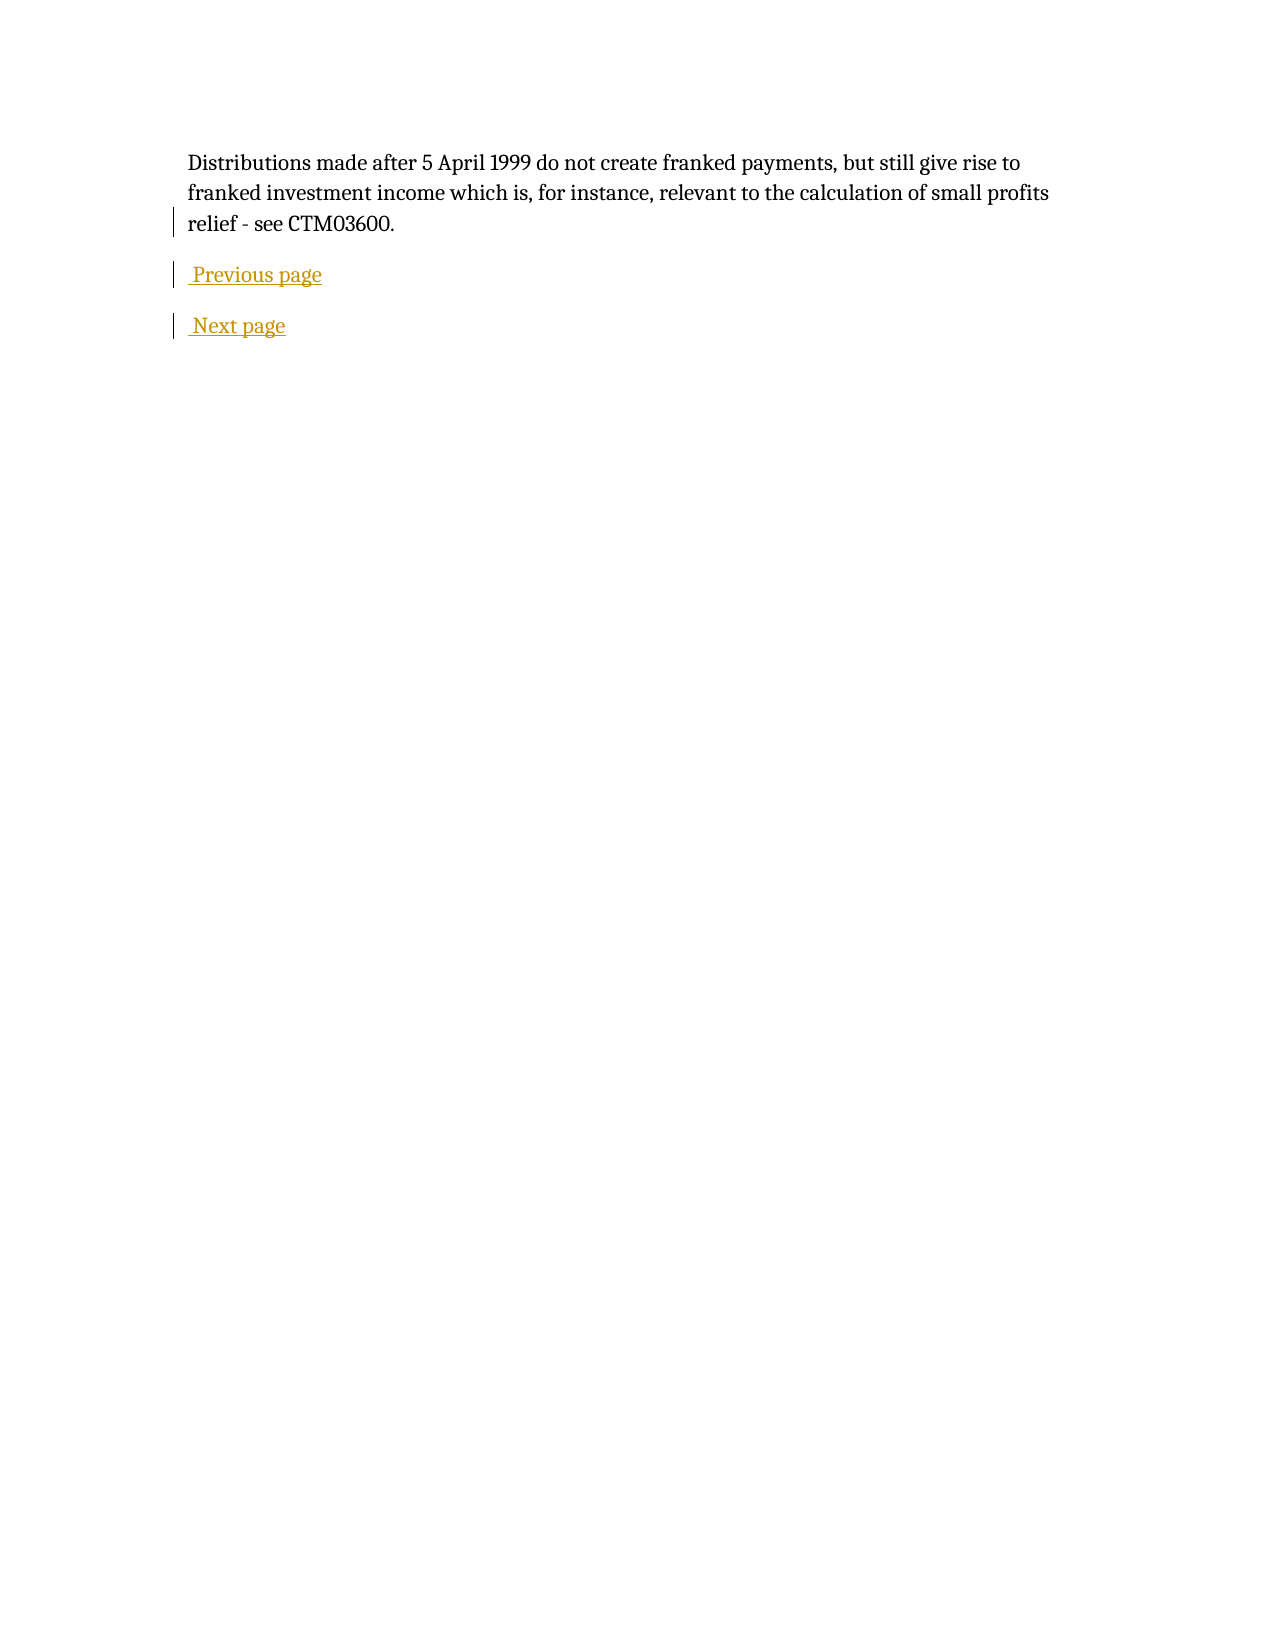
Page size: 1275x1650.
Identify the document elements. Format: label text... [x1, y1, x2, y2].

text Distributions made after 5 April 1999 do not create franked payments, but still give rise to franked investment income which is, for instance, relevant to the calculation of small profits relief - see CTM03600. [187, 150, 1087, 237]
